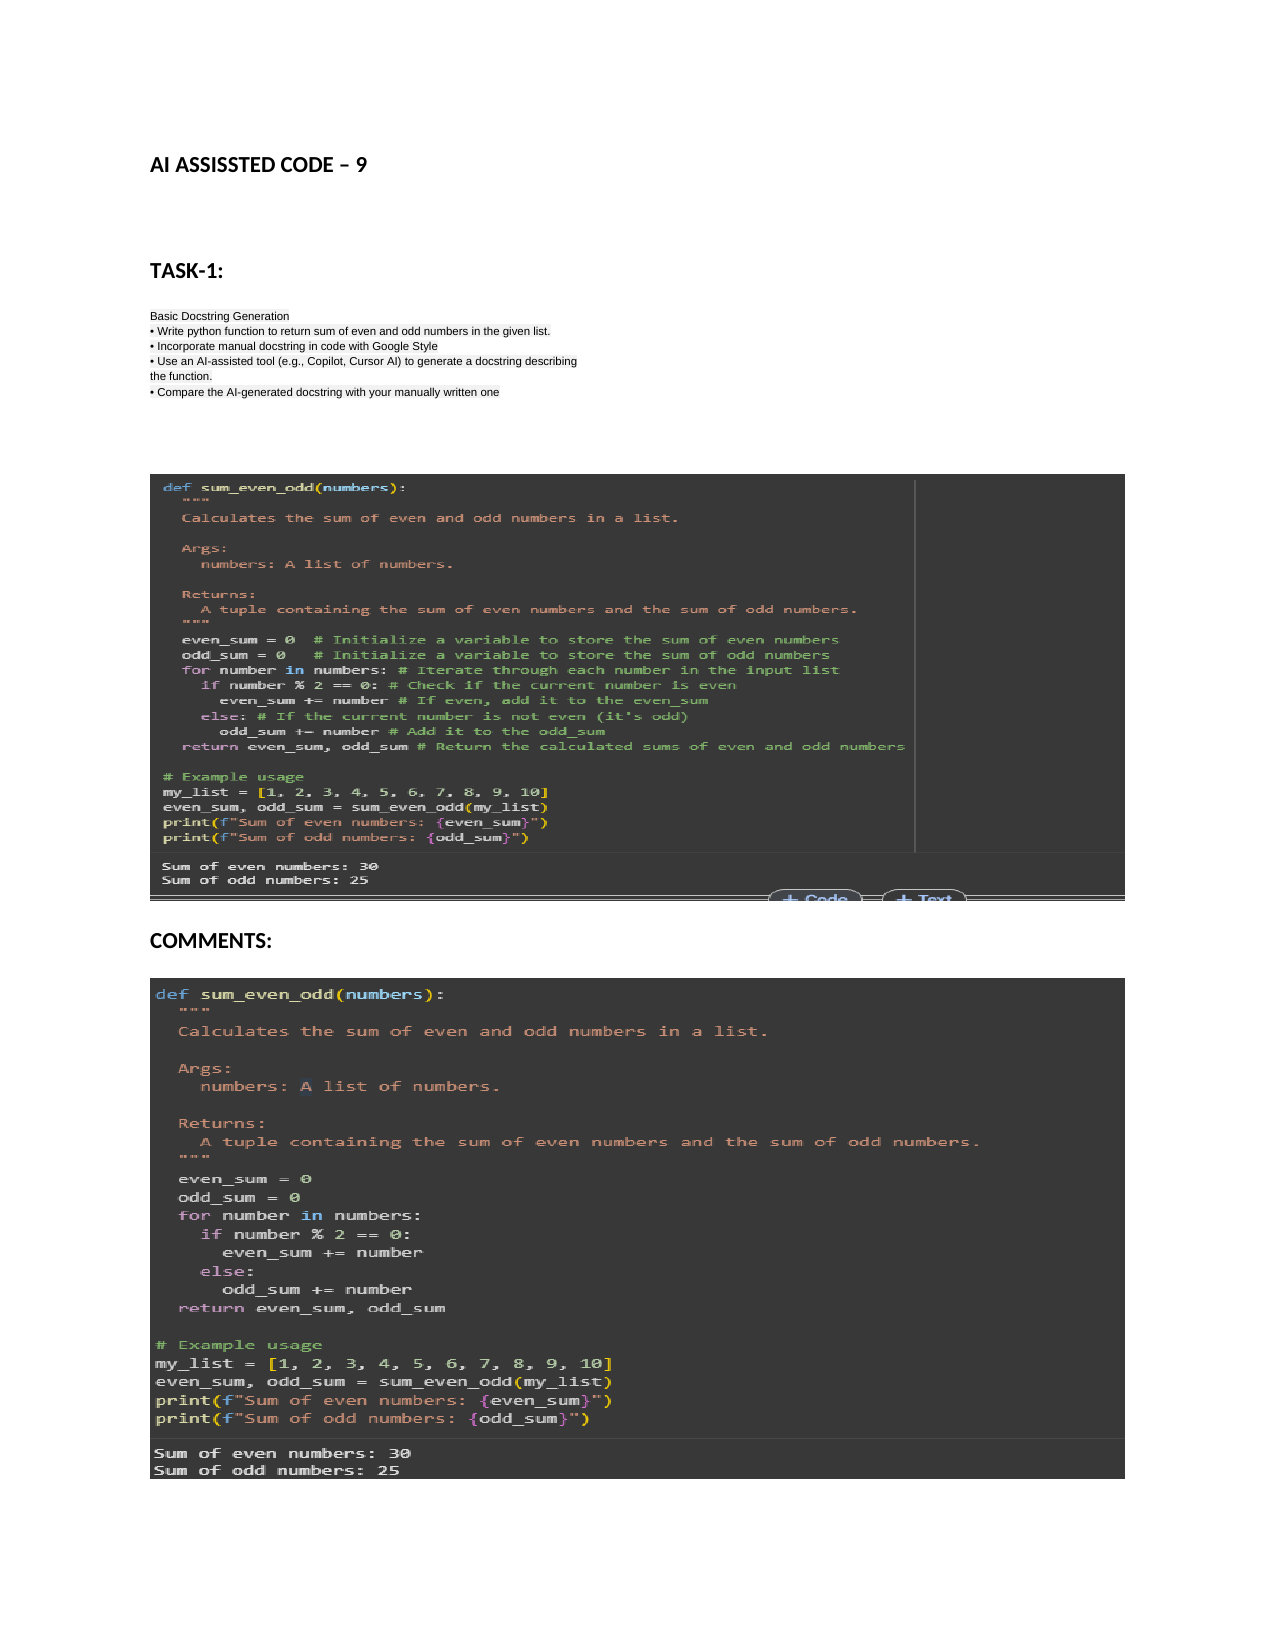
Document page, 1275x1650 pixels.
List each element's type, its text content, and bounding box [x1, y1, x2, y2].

text COMMENTS: [150, 926, 1125, 954]
picture [150, 474, 1125, 901]
text AI ASSISSTED CODE – 9 [150, 150, 1125, 178]
picture [150, 978, 1125, 1479]
text TASK-1: [150, 256, 1125, 284]
text Basic Docstring Generation • Write python function to return sum of even and odd numbers in the given list. • Incorporate manual docstring in code with Google Style • Use an AI-assisted tool (e.g., Copilot, Cursor AI) to generate a docstring describing the function. • Compare the AI-generated docstring with your manually written one [150, 309, 1125, 398]
